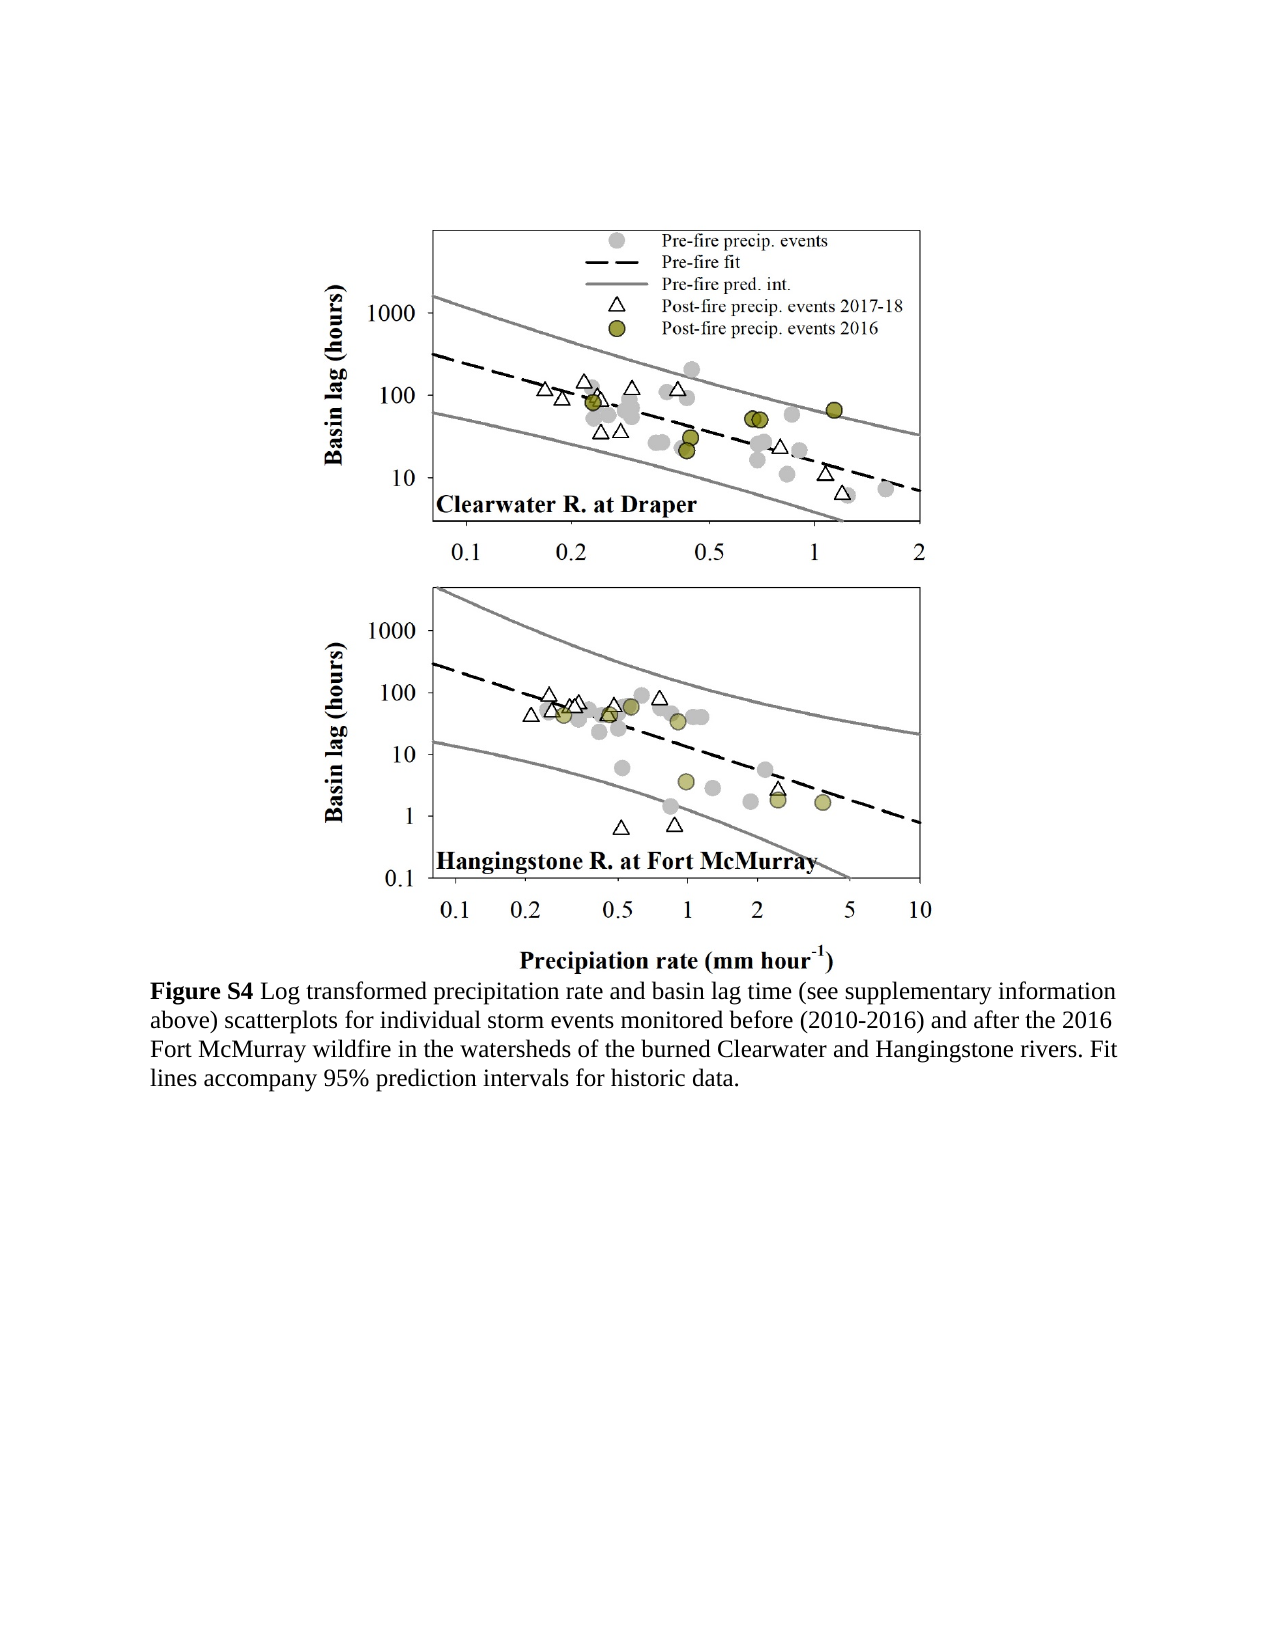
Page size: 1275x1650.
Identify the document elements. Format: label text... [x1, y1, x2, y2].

picture [312, 150, 963, 977]
text Figure S4 Log transformed precipitation rate and basin lag time (see supplementary information above) scatterplots for individual storm events monitored before (2010-2016) and after the 2016 Fort McMurray wildfire in the watersheds of the burned Clearwater and Hangingstone rivers. Fit lines accompany 95% prediction intervals for historic data. [150, 976, 1125, 1091]
